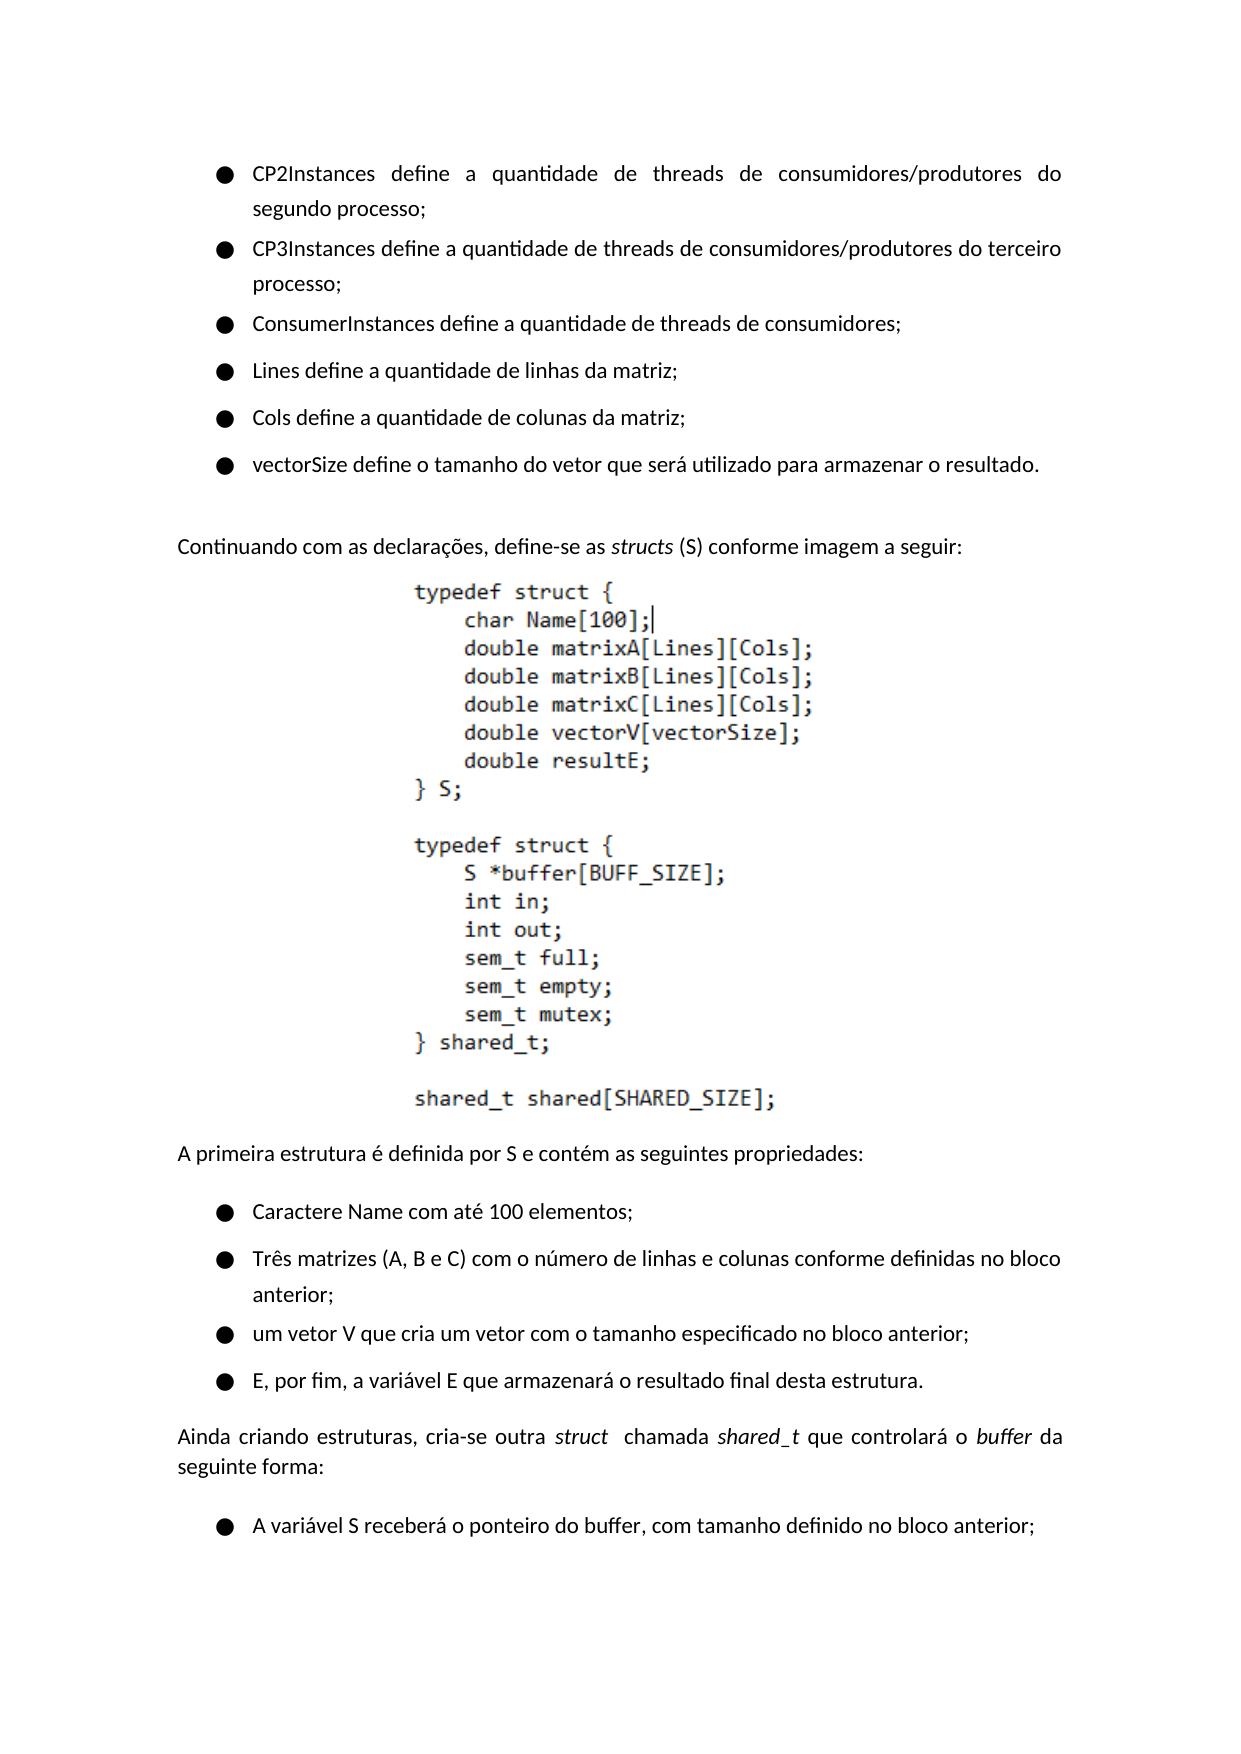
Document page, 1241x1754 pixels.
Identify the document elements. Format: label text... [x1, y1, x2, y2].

text Continuando com as declarações, define-se as structs (S) conforme imagem a seguir: [177, 532, 1063, 560]
list Caractere Name com até 100 elementos; [215, 1186, 1063, 1233]
list um vetor V que cria um vetor com o tamanho especificado no bloco anterior; [215, 1308, 1063, 1355]
list ConsumerInstances define a quantidade de threads de consumidores; [215, 298, 1063, 344]
text Ainda criando estruturas, cria-se outra struct chamada shared_t que controlará o buffer da seguinte forma: [177, 1422, 1063, 1480]
list E, por fim, a variável E que armazenará o resultado final desta estrutura. [215, 1355, 1063, 1402]
list CP2Instances define a quantidade de threads de consumidores/produtores do segundo processo; [215, 148, 1063, 223]
text A primeira estrutura é definida por S e contém as seguintes propriedades: [177, 1139, 1063, 1167]
list Cols define a quantidade de colunas da matriz; [215, 392, 1063, 438]
list vectorSize define o tamanho do vetor que será utilizado para armazenar o resultado. [215, 438, 1063, 486]
list CP3Instances define a quantidade de threads de consumidores/produtores do terceiro processo; [215, 223, 1063, 298]
list Lines define a quantidade de linhas da matriz; [215, 344, 1063, 392]
picture [411, 579, 829, 1120]
list Três matrizes (A, B e C) com o número de linhas e colunas conforme definidas no bloco anterior; [215, 1233, 1063, 1308]
list A variável S receberá o ponteiro do buffer, com tamanho definido no bloco anterior; [215, 1499, 1063, 1546]
